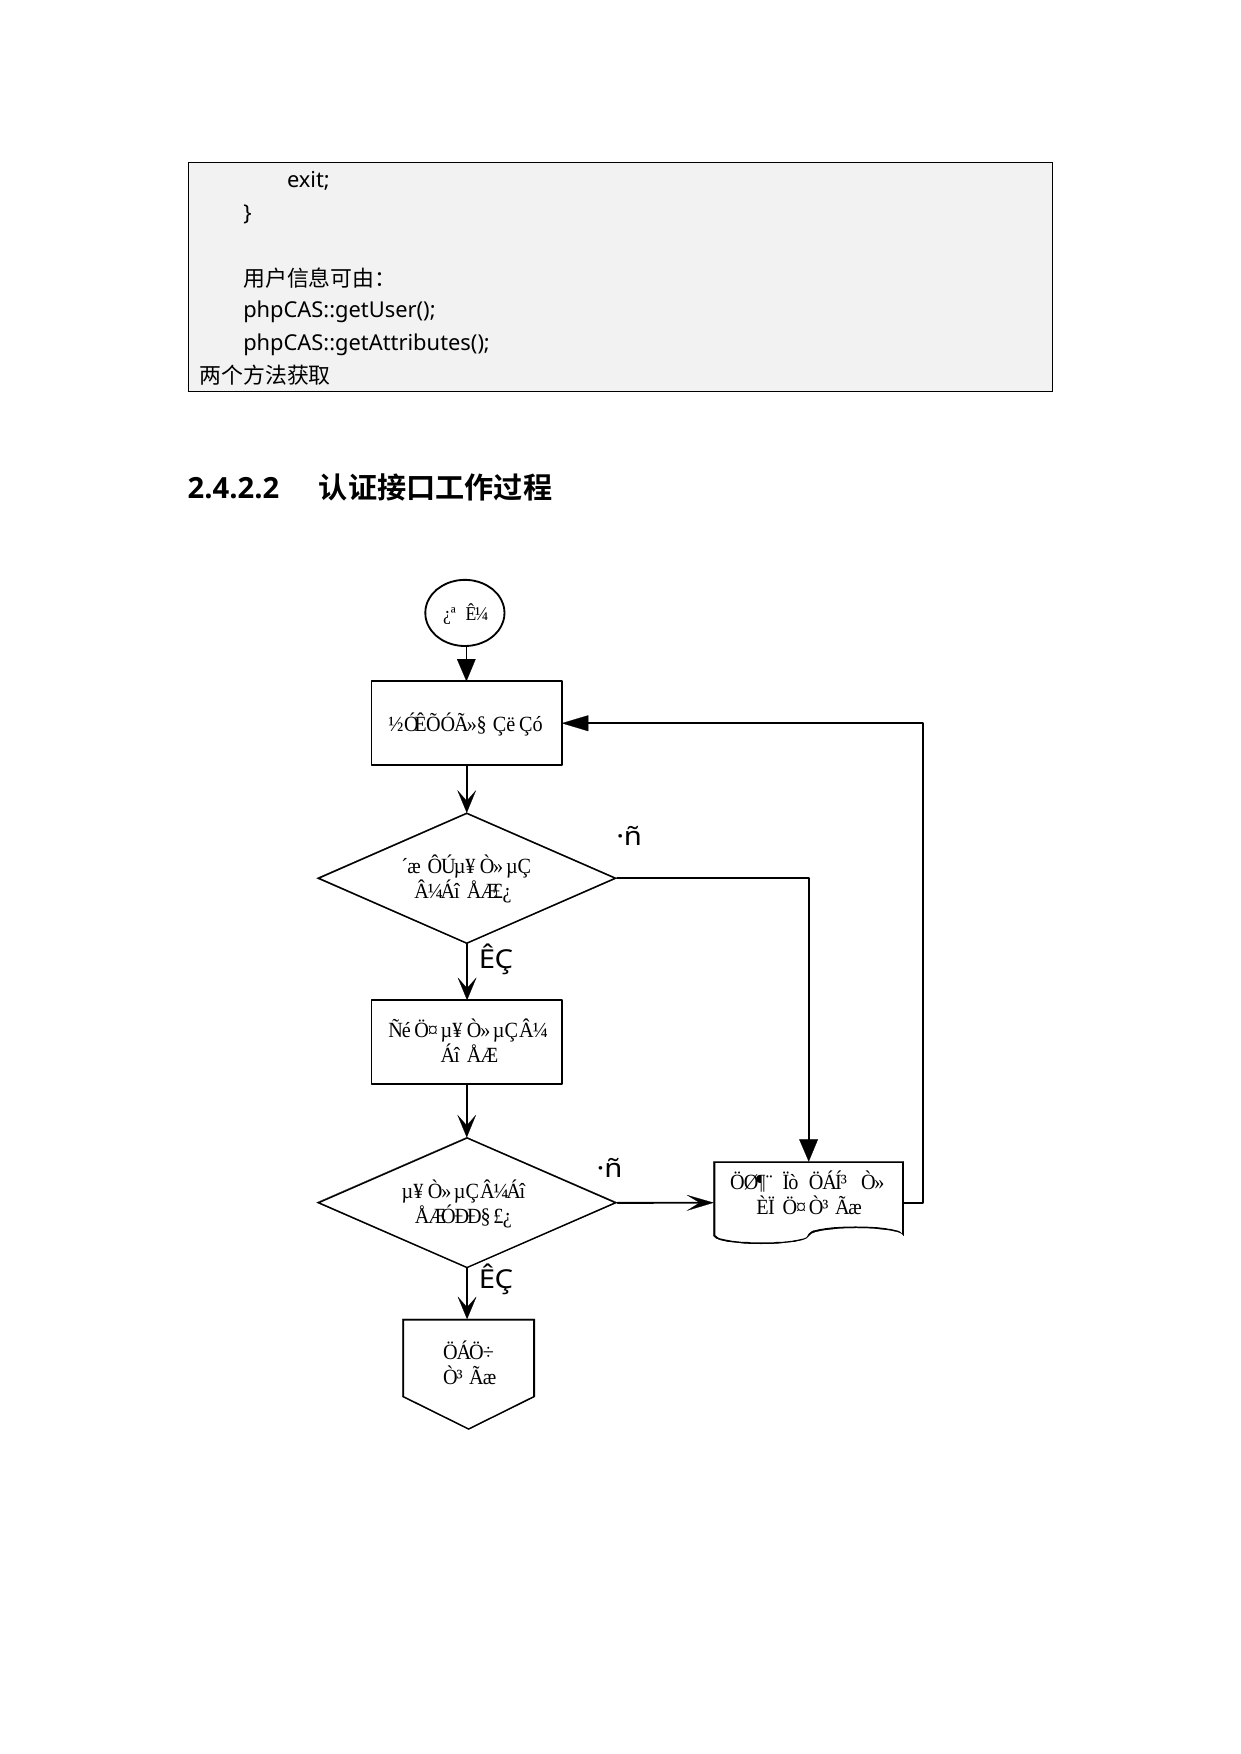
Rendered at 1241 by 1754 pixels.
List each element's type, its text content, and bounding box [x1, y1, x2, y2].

subtitle 认证接口工作过程 [187, 453, 1053, 518]
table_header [189, 163, 1052, 391]
